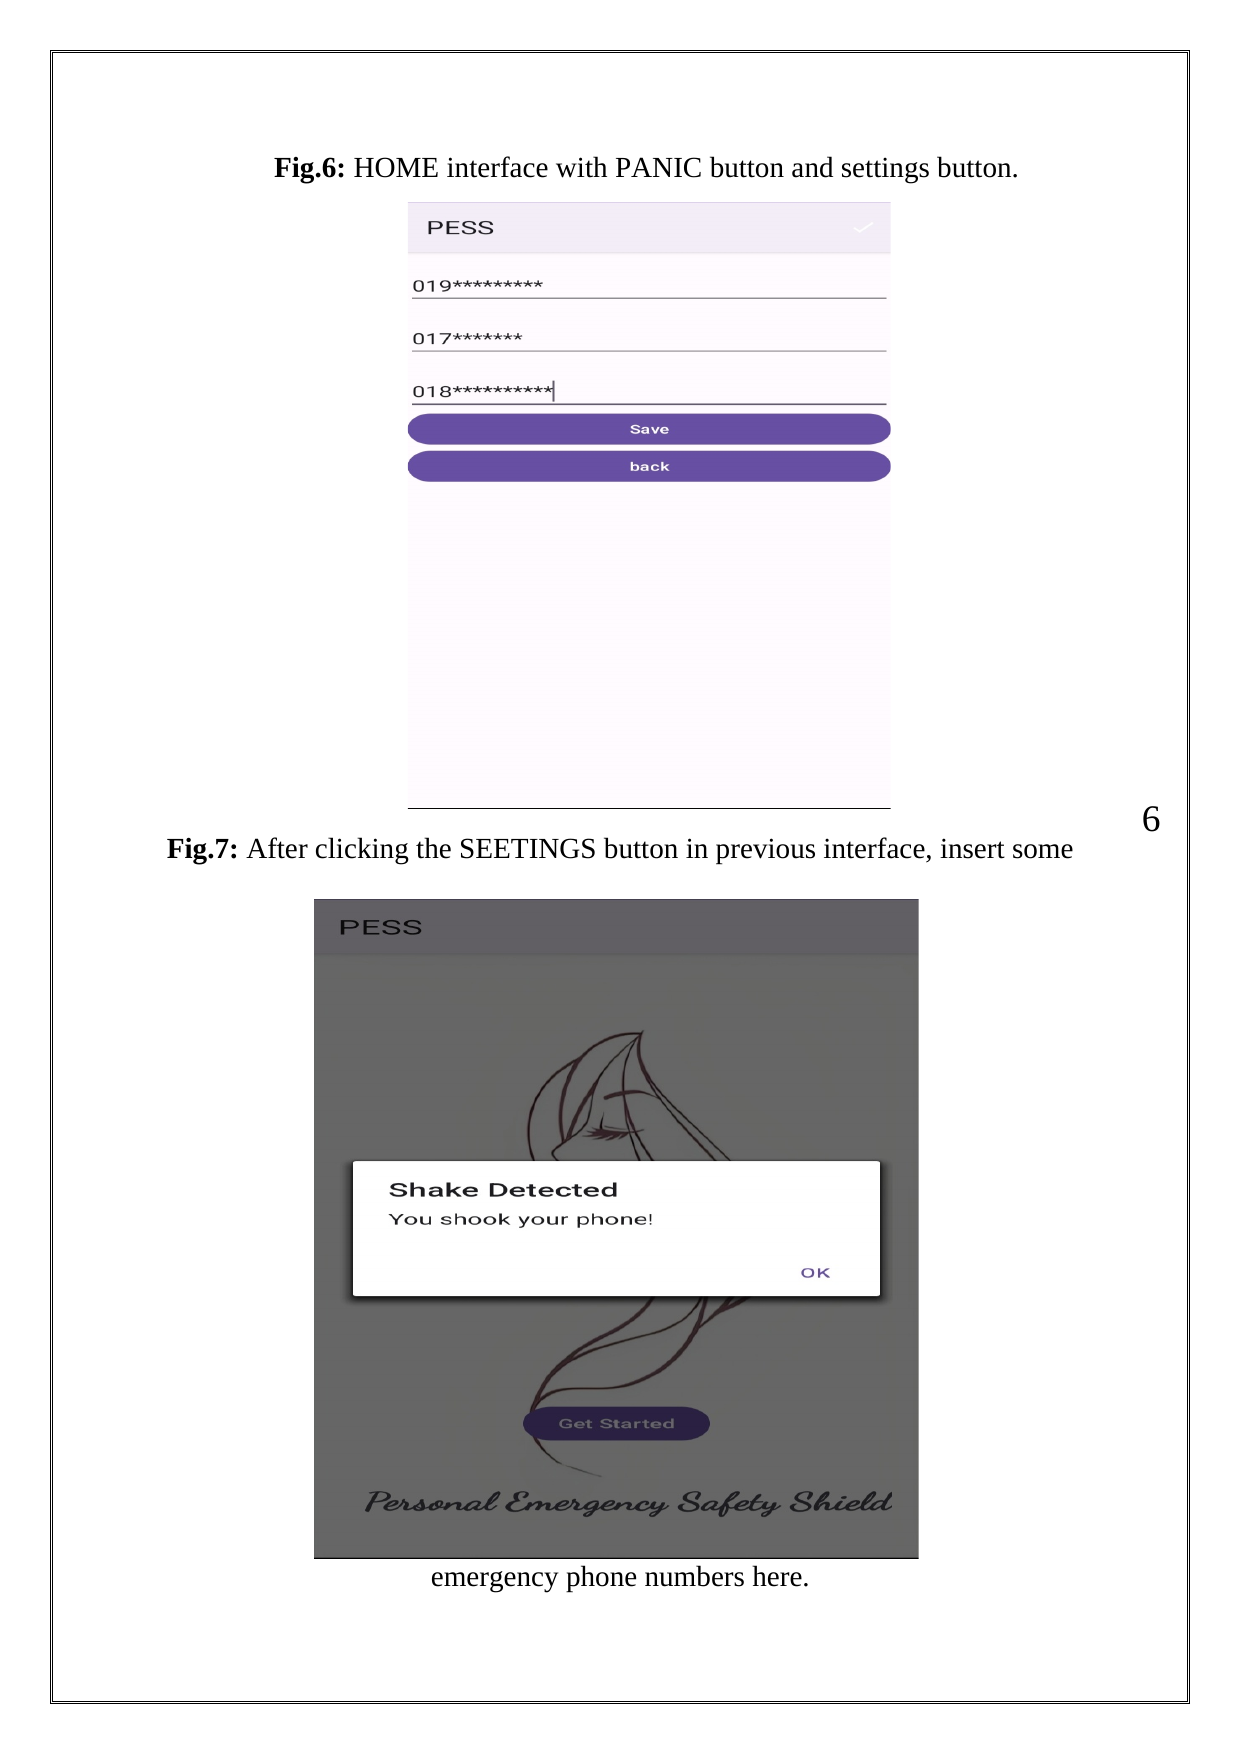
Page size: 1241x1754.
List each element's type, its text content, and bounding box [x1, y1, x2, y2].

picture [407, 202, 891, 809]
text Fig.6: HOME interface with PANIC button and settings button. [150, 150, 1090, 183]
picture [314, 899, 919, 1559]
